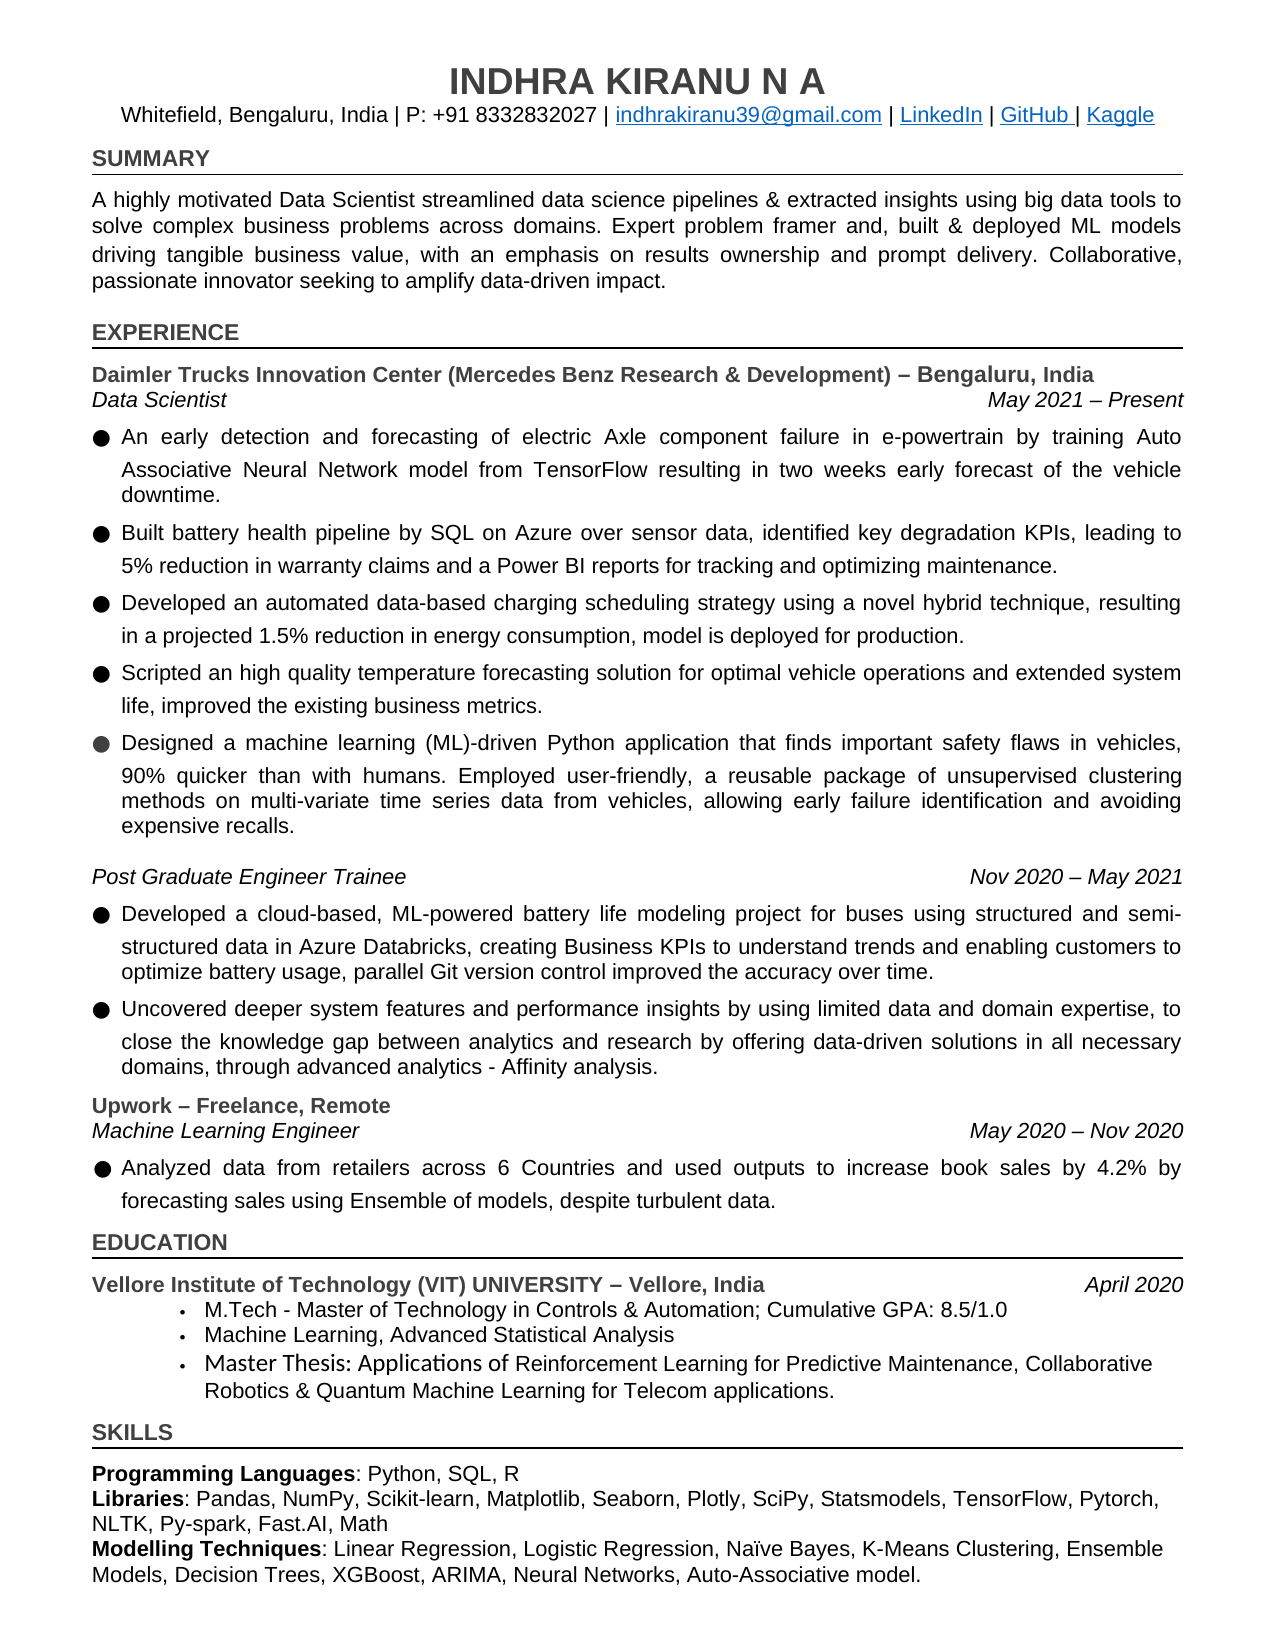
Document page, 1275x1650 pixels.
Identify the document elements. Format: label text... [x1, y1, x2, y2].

list An early detection and forecasting of electric Axle component failure in e-powertrain by training Auto Associative Neural Network model from TensorFlow resulting in two weeks early forecast of the vehicle downtime. [92, 412, 1183, 508]
list Uncovered deeper system features and performance insights by using limited data and domain expertise, to close the knowledge gap between analytics and research by offering data-driven solutions in all necessary domains, through advanced analytics - Affinity analysis. [92, 984, 1183, 1079]
text Daimler Trucks Innovation Center (Mercedes Benz Research & Development) – Bengaluru, India [92, 361, 1183, 387]
text EDUCATION [92, 1229, 1183, 1257]
list Scripted an high quality temperature forecasting solution for optimal vehicle operations and extended system life, improved the existing business metrics. [92, 648, 1183, 718]
list Developed an automated data-based charging scheduling strategy using a novel hybrid technique, resulting in a projected 1.5% reduction in energy consumption, model is deployed for production. [92, 578, 1183, 648]
list Master Thesis: Applications of Reinforcement Learning for Predictive Maintenance, Collaborative Robotics & Quantum Machine Learning for Telecom applications. [180, 1347, 1183, 1403]
list Machine Learning, Advanced Statistical Analysis [180, 1322, 1183, 1347]
text Vellore Institute of Technology (VIT) UNIVERSITY – Vellore, India April 2020 [92, 1271, 1183, 1297]
text A highly motivated Data Scientist streamlined data science pipelines & extracted insights using big data tools to solve complex business problems across domains. Expert problem framer and, built & deployed ML models driving tangible business value, with an emphasis on results ownership and prompt delivery. Collaborative, passionate innovator seeking to amplify data-driven impact. [92, 187, 1183, 293]
text Data Scientist May 2021 – Present [92, 387, 1183, 412]
list Designed a machine learning (ML)-driven Python application that finds important safety flaws in vehicles, 90% quicker than with humans. Employed user-friendly, a reusable package of unsupervised clustering methods on multi-variate time series data from vehicles, allowing early failure identification and avoiding expensive recalls. [92, 718, 1183, 838]
text SUMMARY [92, 145, 1183, 174]
list Built battery health pipeline by SQL on Azure over sensor data, identified key degradation KPIs, leading to 5% reduction in warranty claims and a Power BI reports for tracking and optimizing maintenance. [92, 508, 1183, 578]
text Post Graduate Engineer Trainee Nov 2020 – May 2021 [92, 864, 1183, 889]
text INDHRA KIRANU N A [92, 59, 1183, 102]
text Whitefield, Bengaluru, India | P: +91 8332832027 | indhrakiranu39@gmail.com | LinkedIn | GitHub | Kaggle [92, 102, 1183, 127]
text Upwork – Freelance, Remote [92, 1093, 1183, 1118]
text Libraries: Pandas, NumPy, Scikit-learn, Matplotlib, Seaborn, Plotly, SciPy, Statsmodels, TensorFlow, Pytorch, NLTK, Py-spark, Fast.AI, Math [92, 1486, 1183, 1536]
list Analyzed data from retailers across 6 Countries and used outputs to increase book sales by 4.2% by forecasting sales using Ensemble of models, despite turbulent data. [93, 1143, 1183, 1213]
text Programming Languages: Python, SQL, R [92, 1461, 1183, 1486]
text SKILLS [92, 1419, 1183, 1447]
text EXPERIENCE [92, 319, 1183, 347]
list M.Tech - Master of Technology in Controls & Automation; Cumulative GPA: 8.5/1.0 [180, 1297, 1183, 1322]
list Developed a cloud-based, ML-powered battery life modeling project for buses using structured and semi-structured data in Azure Databricks, creating Business KPIs to understand trends and enabling customers to optimize battery usage, parallel Git version control improved the accuracy over time. [92, 889, 1183, 984]
text Machine Learning Engineer May 2020 – Nov 2020 [92, 1118, 1183, 1143]
text Modelling Techniques: Linear Regression, Logistic Regression, Naïve Bayes, K-Means Clustering, Ensemble Models, Decision Trees, XGBoost, ARIMA, Neural Networks, Auto-Associative model. [92, 1536, 1183, 1587]
